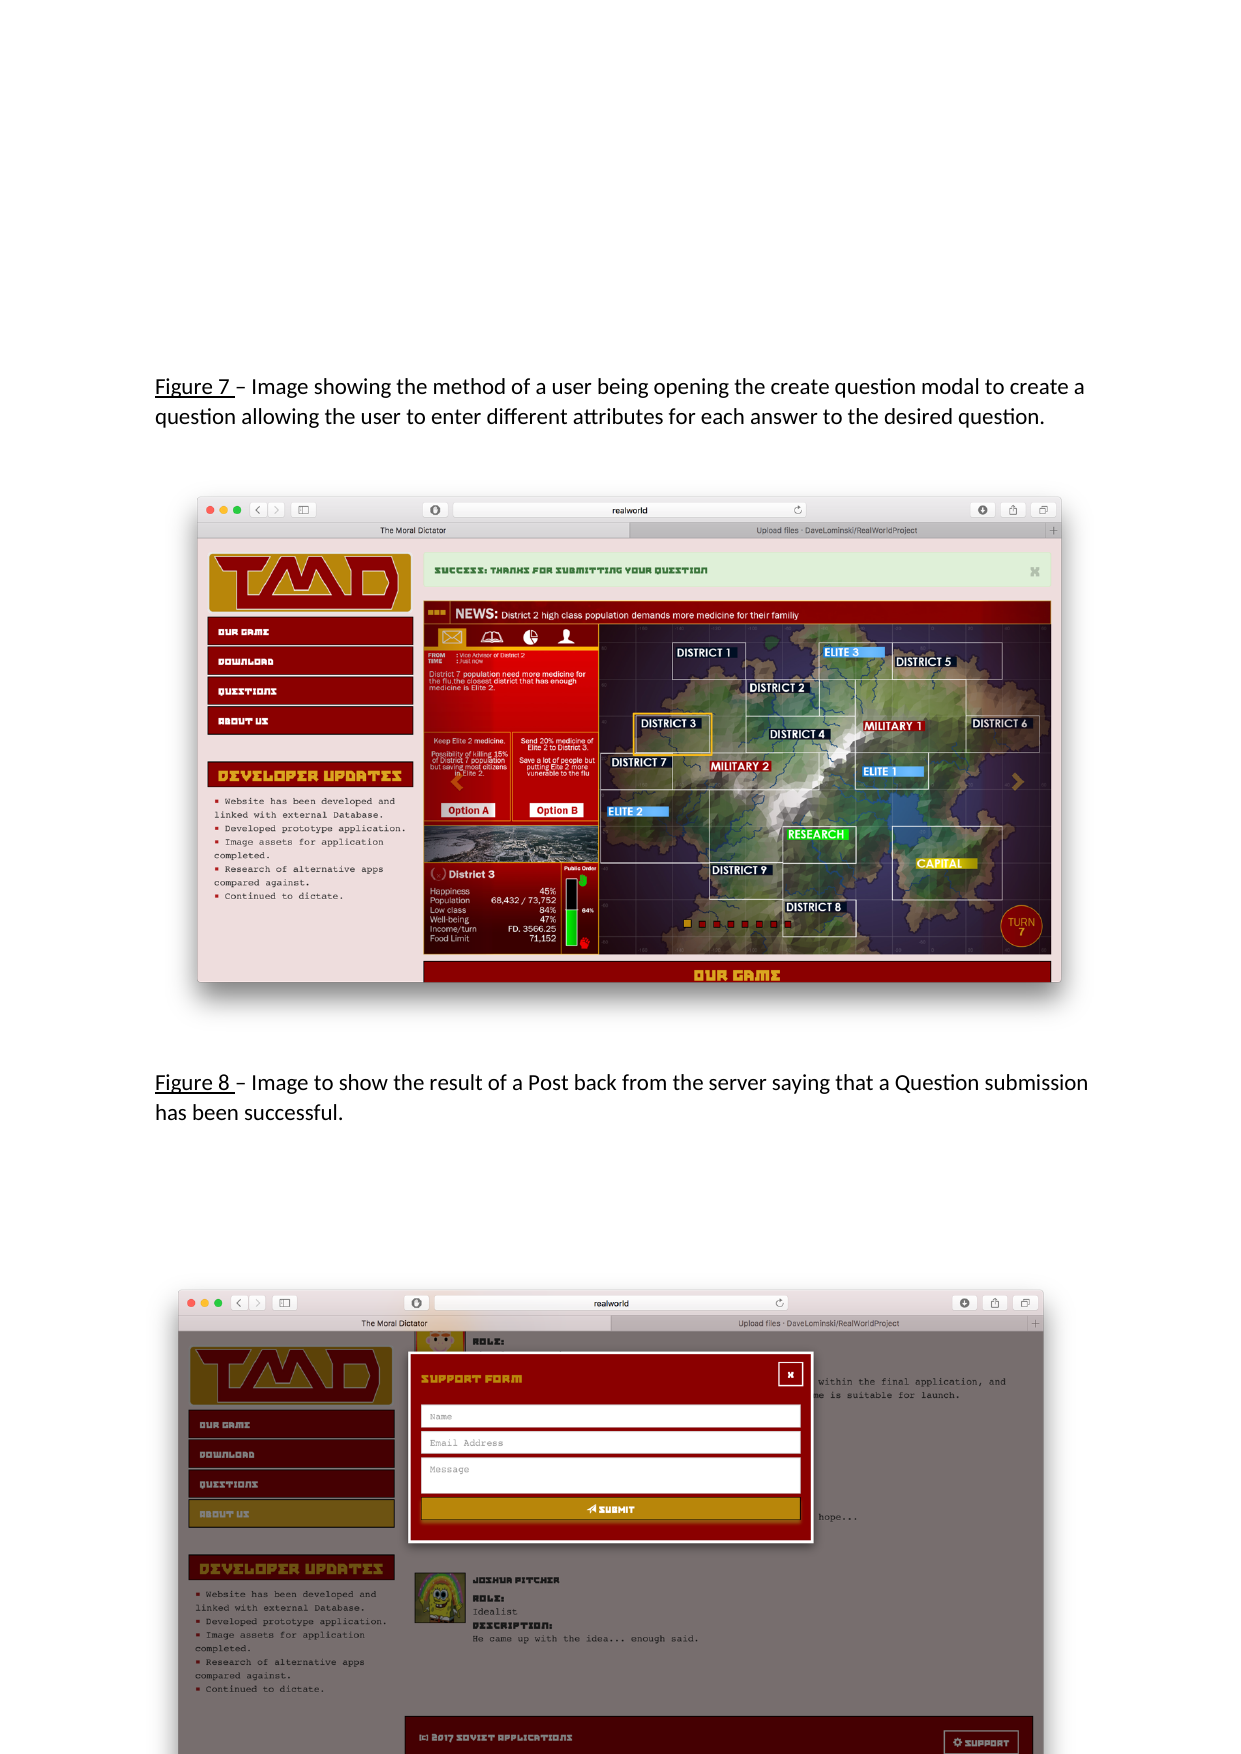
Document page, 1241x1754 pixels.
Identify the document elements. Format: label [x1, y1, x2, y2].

picture [140, 1268, 1080, 1754]
picture [159, 475, 1099, 1036]
